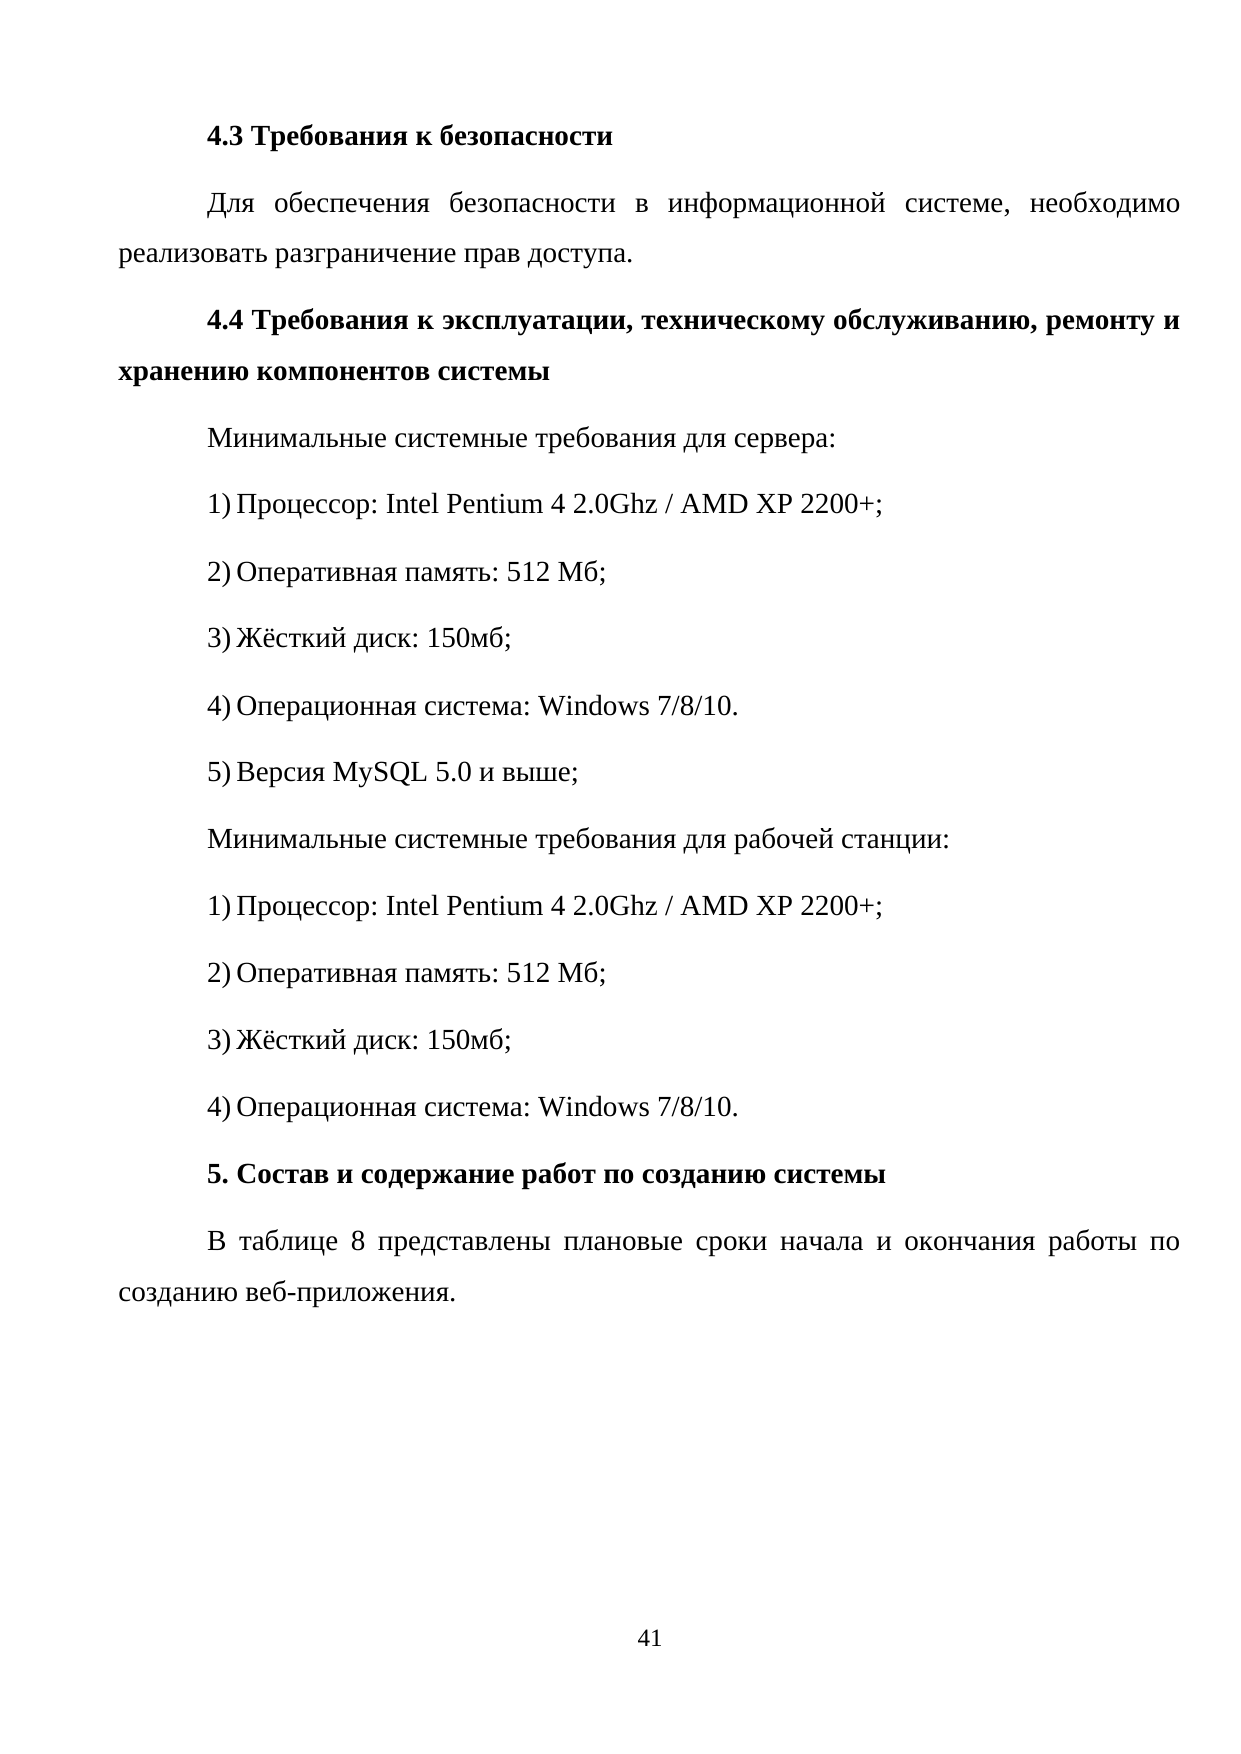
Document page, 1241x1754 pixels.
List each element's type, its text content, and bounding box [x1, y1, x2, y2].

list Жёсткий диск: 150мб; [207, 621, 1181, 654]
list Операционная система: Windows 7/8/10. [207, 688, 1181, 721]
list Оперативная память: 512 Мб; [207, 956, 1181, 989]
text Минимальные системные требования для сервера: [118, 420, 1181, 453]
text Для обеспечения безопасности в информационной системе, необходимо реализовать разграничение прав доступа. [118, 185, 1181, 269]
list Версия MySQL 5.0 и выше; [207, 754, 1181, 788]
list Жёсткий диск: 150мб; [207, 1022, 1181, 1056]
text 5. Состав и содержание работ по созданию системы [118, 1156, 1181, 1190]
list Процессор: Intel Pentium 4 2.0Ghz / AMD XP 2200+; [207, 888, 1181, 922]
list Оперативная память: 512 Мб; [207, 554, 1181, 587]
text 4.3 Требования к безопасности [118, 118, 1181, 152]
text 4.4 Требования к эксплуатации, техническому обслуживанию, ремонту и хранению компонентов системы [118, 302, 1181, 386]
list Операционная система: Windows 7/8/10. [207, 1089, 1181, 1123]
text Минимальные системные требования для рабочей станции: [207, 822, 1181, 855]
text В таблице 8 представлены плановые сроки начала и окончания работы по созданию веб-приложения. [118, 1223, 1181, 1307]
list Процессор: Intel Pentium 4 2.0Ghz / AMD XP 2200+; [207, 487, 1181, 520]
